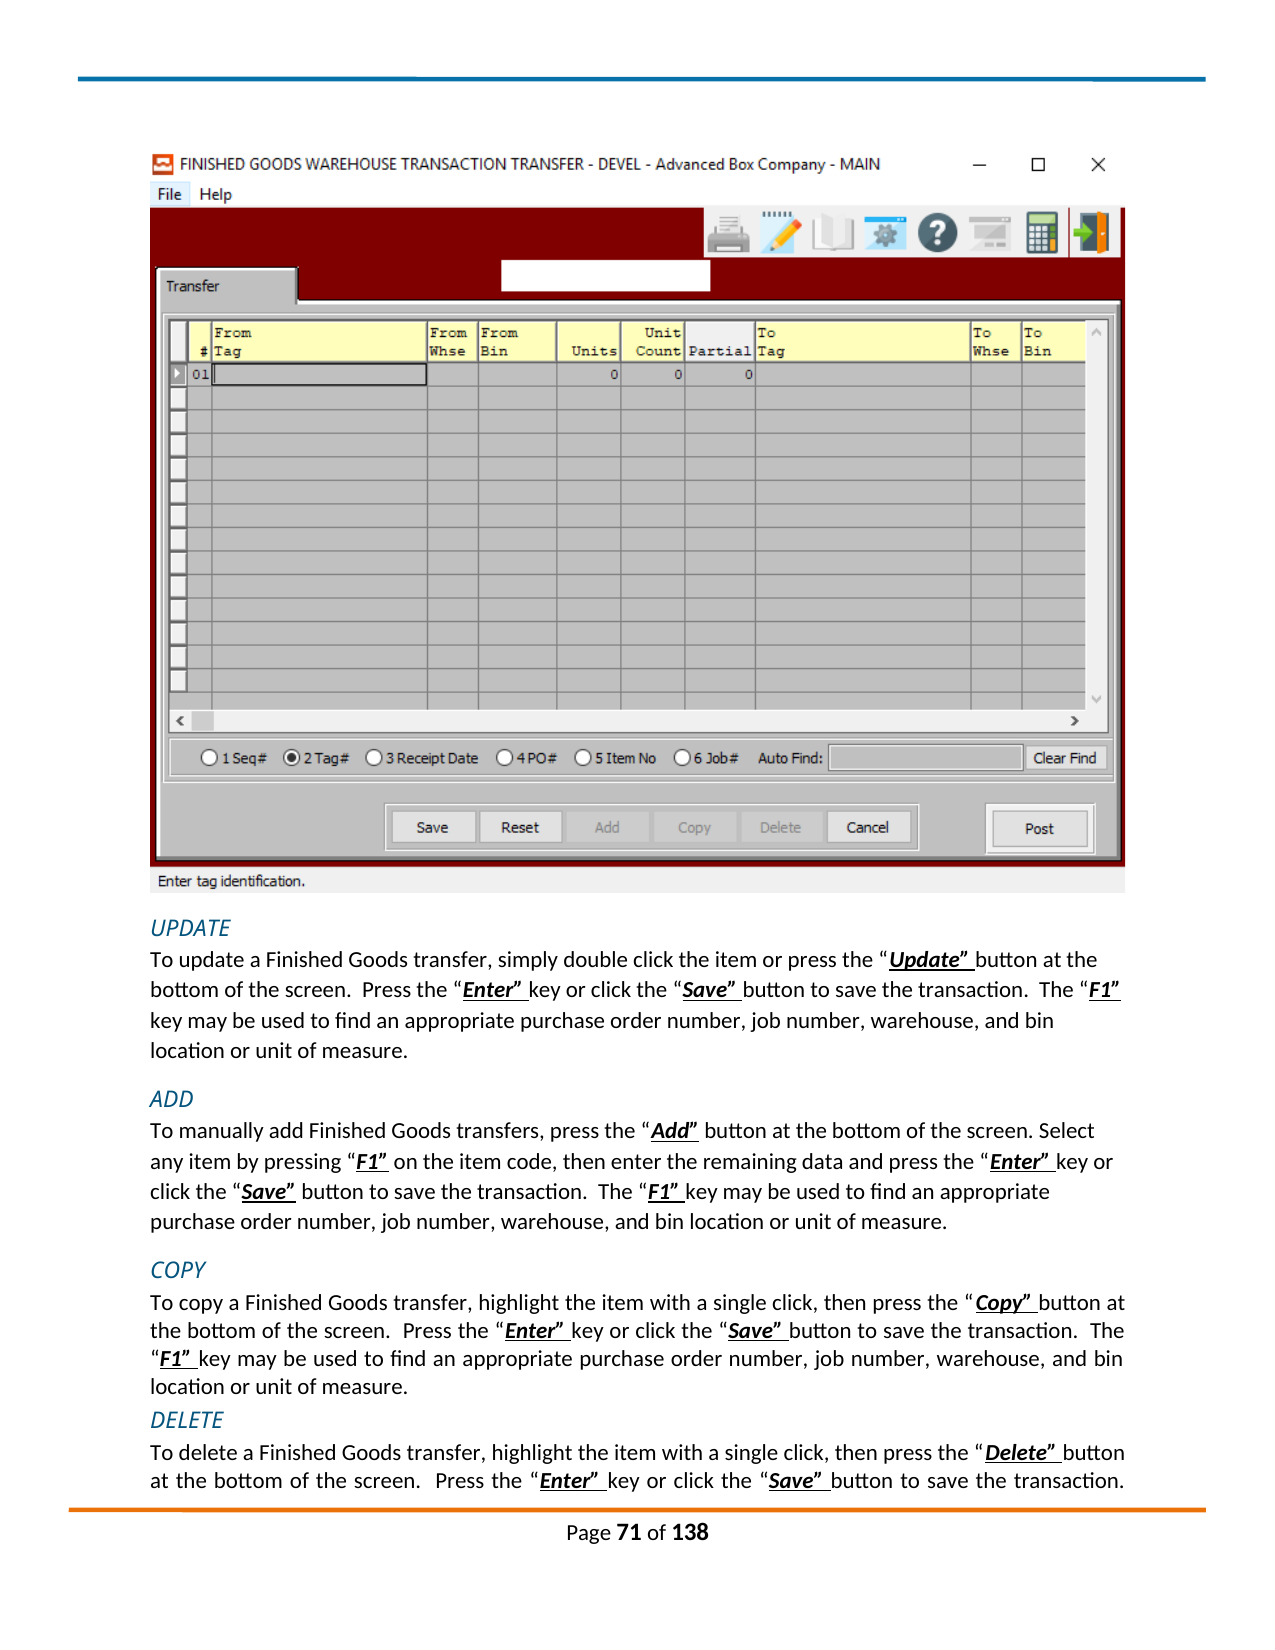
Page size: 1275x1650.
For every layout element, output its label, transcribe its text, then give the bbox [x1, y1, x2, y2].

picture [150, 150, 1125, 893]
text To update a Finished Goods transfer, simply double click the item or press the “Update” button at the bottom of the screen. Press the “Enter” key or click the “Save” button to save the transaction. The “F1” key may be used to find an appropriate purchase order number, job number, warehouse, and bin location or unit of measure. [150, 945, 1125, 1064]
text To manually add Finished Goods transfers, press the “Add” button at the bottom of the screen. Select any item by pressing “F1” on the item code, then enter the remaining data and press the “Enter” key or click the “Save” button to save the transaction. The “F1” key may be used to find an appropriate purchase order number, job number, warehouse, and bin location or unit of measure. [150, 1117, 1125, 1235]
subtitle UPDATE [150, 912, 1125, 943]
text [150, 1438, 1125, 1494]
subtitle ADD [150, 1083, 1125, 1114]
subtitle DELETE [150, 1404, 1125, 1435]
text To copy a Finished Goods transfer, highlight the item with a single click, then press the “Copy” button at the bottom of the screen. Press the “Enter” key or click the “Save” button to save the transaction. The “F1” key may be used to find an appropriate purchase order number, job number, warehouse, and bin location or unit of measure. [150, 1288, 1125, 1400]
subtitle COPY [150, 1254, 1125, 1285]
